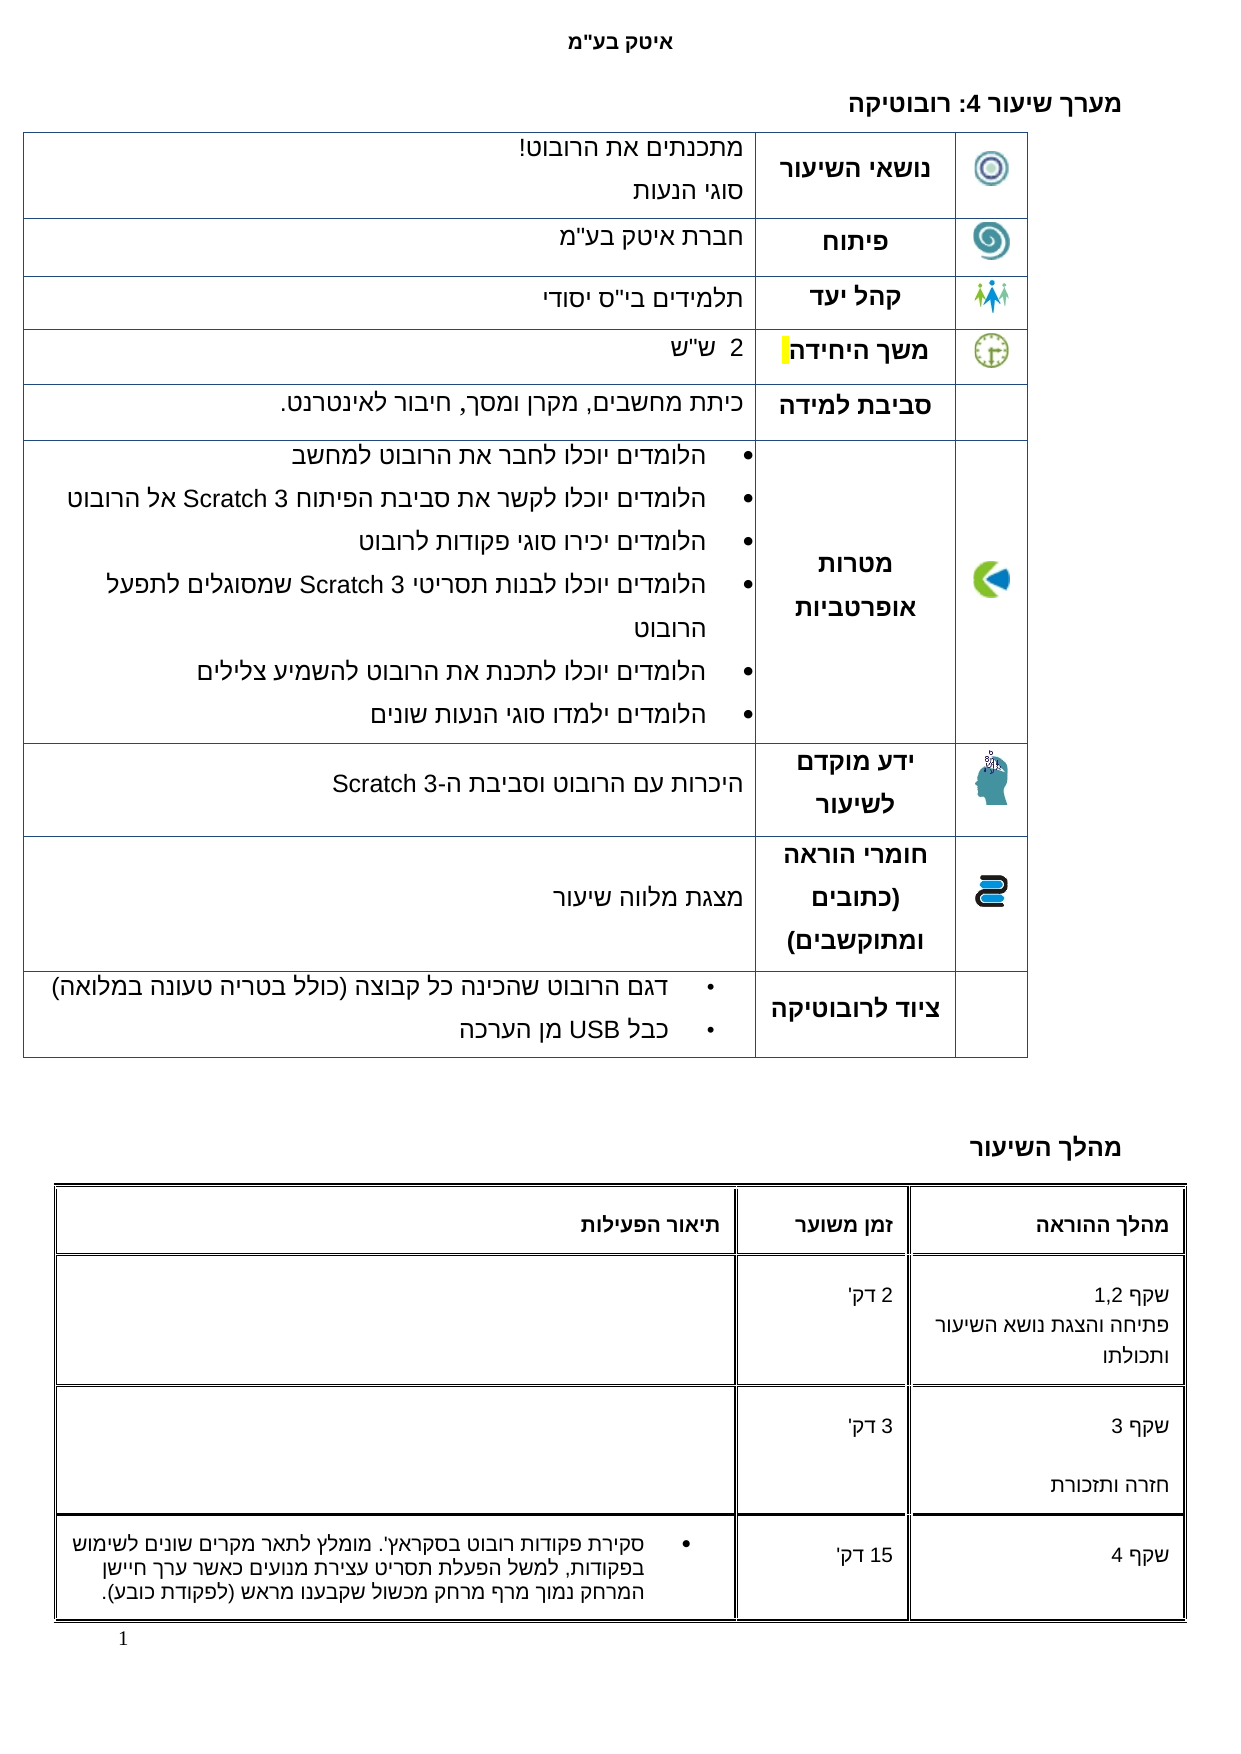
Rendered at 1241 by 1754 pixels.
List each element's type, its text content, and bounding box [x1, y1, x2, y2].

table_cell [55, 1513, 736, 1619]
picture [975, 750, 1008, 805]
table_cell ציוד לרובוטיקה [756, 972, 955, 1057]
table_header תיאור הפעילות [55, 1185, 736, 1253]
table_header [956, 133, 1027, 218]
table_cell חומרי הוראה (כתובים ומתוקשבים) [756, 837, 955, 971]
table_header נושאי השיעור [756, 133, 955, 218]
table_cell מצגת מלווה שיעור [24, 837, 755, 971]
table_cell [956, 277, 1027, 329]
table_cell דגם הרובוט שהכינה כל קבוצה (כולל בטריה טעונה במלואה) כבל USB מן הערכה [24, 972, 755, 1057]
table_cell 3 דק' [738, 1384, 908, 1513]
picture [975, 875, 1008, 907]
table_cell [909, 1513, 1185, 1619]
table_cell תלמידים בי"ס יסודי [24, 277, 755, 329]
table_cell חברת איטק בע"מ [24, 219, 755, 276]
table_header מהלך ההוראה [911, 1187, 1185, 1253]
table_cell שקף 1,2 פתיחה והצגת נושא השיעור ותכולתו [909, 1253, 1185, 1383]
table_cell משך היחידה [756, 330, 955, 383]
table_cell [956, 385, 1027, 440]
table_cell פיתוח [756, 219, 955, 276]
table_cell 15 דק' [736, 1513, 909, 1619]
table_cell [57, 1256, 734, 1383]
table_cell כיתת מחשבים, מקרן ומסך, חיבור לאינטרנט. [24, 385, 755, 440]
table_cell [956, 441, 1027, 743]
table_cell 2 ש"ש [24, 330, 755, 383]
text מערך שיעור 4: רובוטיקה [118, 89, 1122, 117]
table_cell שקף 3 חזרה ותזכורת [911, 1384, 1184, 1513]
text מהלך השיעור [118, 1133, 1122, 1162]
picture [974, 280, 1009, 313]
table_cell [956, 972, 1027, 1057]
picture [974, 151, 1009, 186]
table_cell הלומדים יוכלו לחבר את הרובוט למחשב הלומדים יוכלו לקשר את סביבת הפיתוח Scratch 3 אל הרובוט הלומדים יכירו סוגי פקודות לרובוט הלומדים יוכלו לבנות תסריטי Scratch 3 שמסוגלים לתפעל הרובוט הלומדים יוכלו לתכנת את הרובוט להשמיע צלילים הלומדים ילמדו סוגי הנעות שונים [24, 441, 755, 743]
table_cell קהל יעד [756, 277, 955, 329]
table_cell ידע מוקדם לשיעור [756, 744, 955, 836]
table_cell [57, 1387, 734, 1513]
table_cell [956, 219, 1027, 276]
table_header זמן משוער [736, 1187, 907, 1253]
table_header מתכנתים את הרובוט! סוגי הנעות [24, 133, 755, 218]
picture [973, 222, 1010, 260]
table_cell [956, 744, 1027, 836]
table_cell 2 דק' [736, 1253, 909, 1383]
table_cell מטרות אופרטביות [756, 441, 955, 743]
table_cell [956, 330, 1027, 383]
picture [973, 561, 1010, 598]
picture [974, 333, 1009, 368]
table_cell היכרות עם הרובוט וסביבת ה-Scratch 3 [24, 744, 755, 836]
table_cell [956, 837, 1027, 971]
table_cell סביבת למידה [756, 385, 955, 440]
